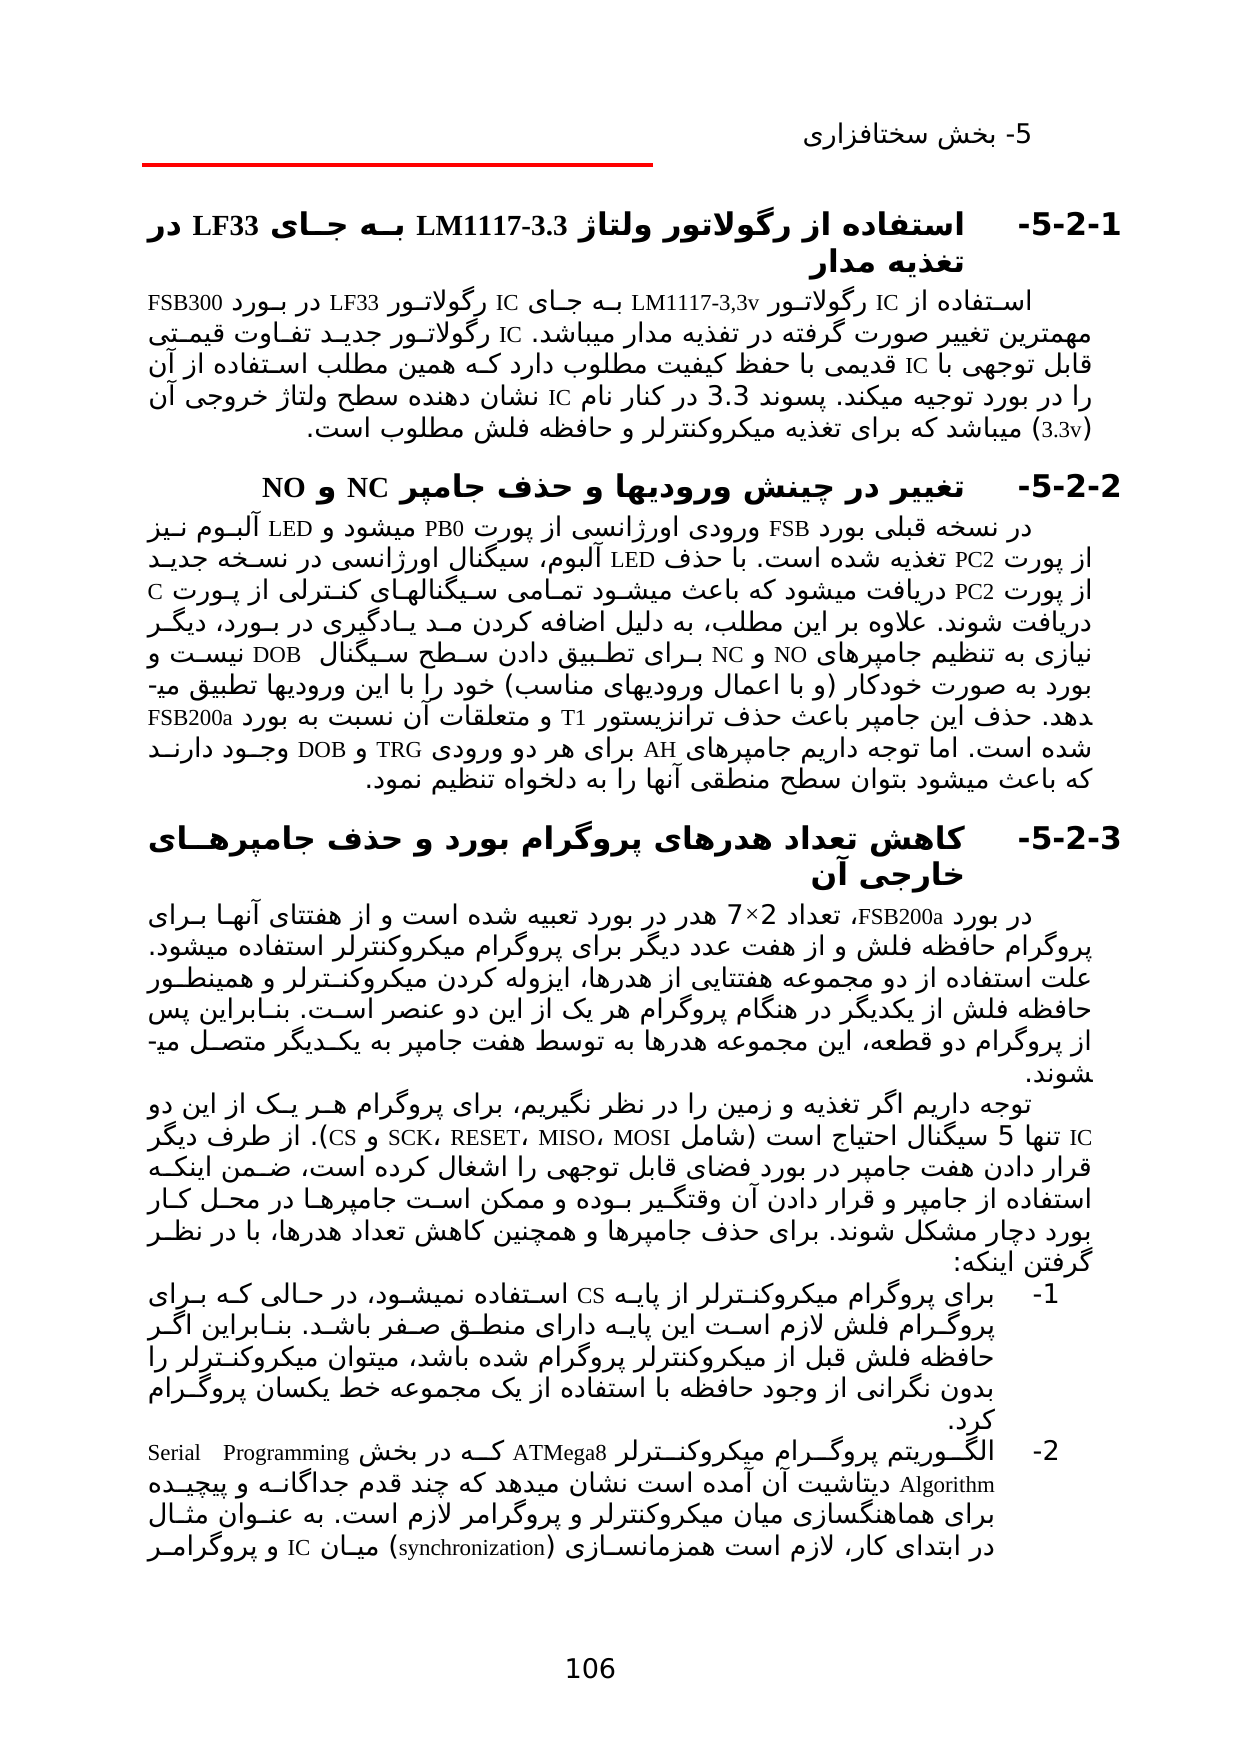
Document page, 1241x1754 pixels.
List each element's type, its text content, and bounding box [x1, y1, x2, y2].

text در بورد FSB200a، تعداد 72 هدر در بورد تعبیه شده است و از هفتتای آنها برای پروگرام حافظه فلش و از هفت عدد دیگر برای پروگرام میکروکنترلر استفاده میشود. علت استفاده از دو مجموعه هفتتایی از هدرها، ایزوله کردن میکروکنترلر و همینطور حافظه فلش از یکدیگر در هنگام پروگرام هر یک از این دو عنصر است. بنابراین پس از پروگرام دو قطعه، این مجموعه هدرها به توسط هفت جامپر به یکدیگر متصل میشوند. [148, 899, 1092, 1088]
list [148, 1436, 1032, 1562]
subtitle استفاده از رگولاتور ولتاژ LM1117-3.3 به جای LF33 در تغذیه مدار [148, 207, 1017, 279]
list برای پروگرام میکروکنترلر از پایه CS استفاده نمیشود، در حالی که برای پروگرام فلش لازم است این پایه دارای منطق صفر باشد. بنابراین اگر حافظه فلش قبل از میکروکنترلر پروگرام شده باشد، میتوان میکروکنترلر را بدون نگرانی از وجود حافظه با استفاده از یک مجموعه خط یکسان پروگرام کرد. [148, 1278, 1032, 1436]
subtitle تغییر در چینش ورودیها و حذف جامپر NC و NO [148, 468, 1017, 505]
text در نسخه قبلی بورد FSB ورودی اورژانسی از پورت PB0 میشود و LED آلبوم نیز از پورت PC2 تغذیه شده است. با حذف LED آلبوم، سیگنال اورژانسی در نسخه جدید از پورت PC2 دریافت میشود که باعث میشود تمامی سیگنالهای کنترلی از پورت C دریافت شوند. علاوه بر این مطلب، به دلیل اضافه کردن مد یادگیری در بورد، دیگر نیازی به تنظیم جامپرهای NO و NC برای تطبیق دادن سطح سیگنال DOB نیست و بورد به صورت خودکار (و با اعمال ورودیهای مناسب) خود را با این ورودیها تطبیق میدهد. حذف این جامپر باعث حذف ترانزیستور T1 و متعلقات آن نسبت به بورد FSB200a شده است. اما توجه داریم جامپرهای AH برای هر دو ورودی TRG و DOB وجود دارند که باعث میشود بتوان سطح منطقی آنها را به دلخواه تنظیم نمود. [148, 511, 1092, 795]
text استفاده از IC رگولاتور LM1117-3,3v به جای IC رگولاتور LF33 در بورد FSB300 مهمترین تغییر صورت گرفته در تفذیه مدار میباشد. IC رگولاتور جدید تفاوت قیمتی قابل توجهی با IC قدیمی با حفظ کیفیت مطلوب دارد که همین مطلب استفاده از آن را در بورد توجیه میکند. پسوند 3.3 در کنار نام IC نشان دهنده سطح ولتاژ خروجی آن (3.3v) میباشد که برای تغذیه میکروکنترلر و حافظه فلش مطلوب است. [148, 286, 1092, 443]
subtitle کاهش تعداد هدرهای پروگرام بورد و حذف جامپرهای خارجی آن [148, 820, 1017, 893]
text توجه داریم اگر تغذیه و زمین را در نظر نگیریم، برای پروگرام هر یک از این دو IC تنها 5 سیگنال احتیاج است (شامل SCK، RESET، MISO، MOSI و CS). از طرف دیگر قرار دادن هفت جامپر در بورد فضای قابل توجهی را اشغال کرده است، ضمن اینکه استفاده از جامپر و قرار دادن آن وقتگیر بوده و ممکن است جامپرها در محل کار بورد دچار مشکل شوند. برای حذف جامپرها و همچنین کاهش تعداد هدرها، با در نظر گرفتن اینکه: [148, 1088, 1092, 1278]
